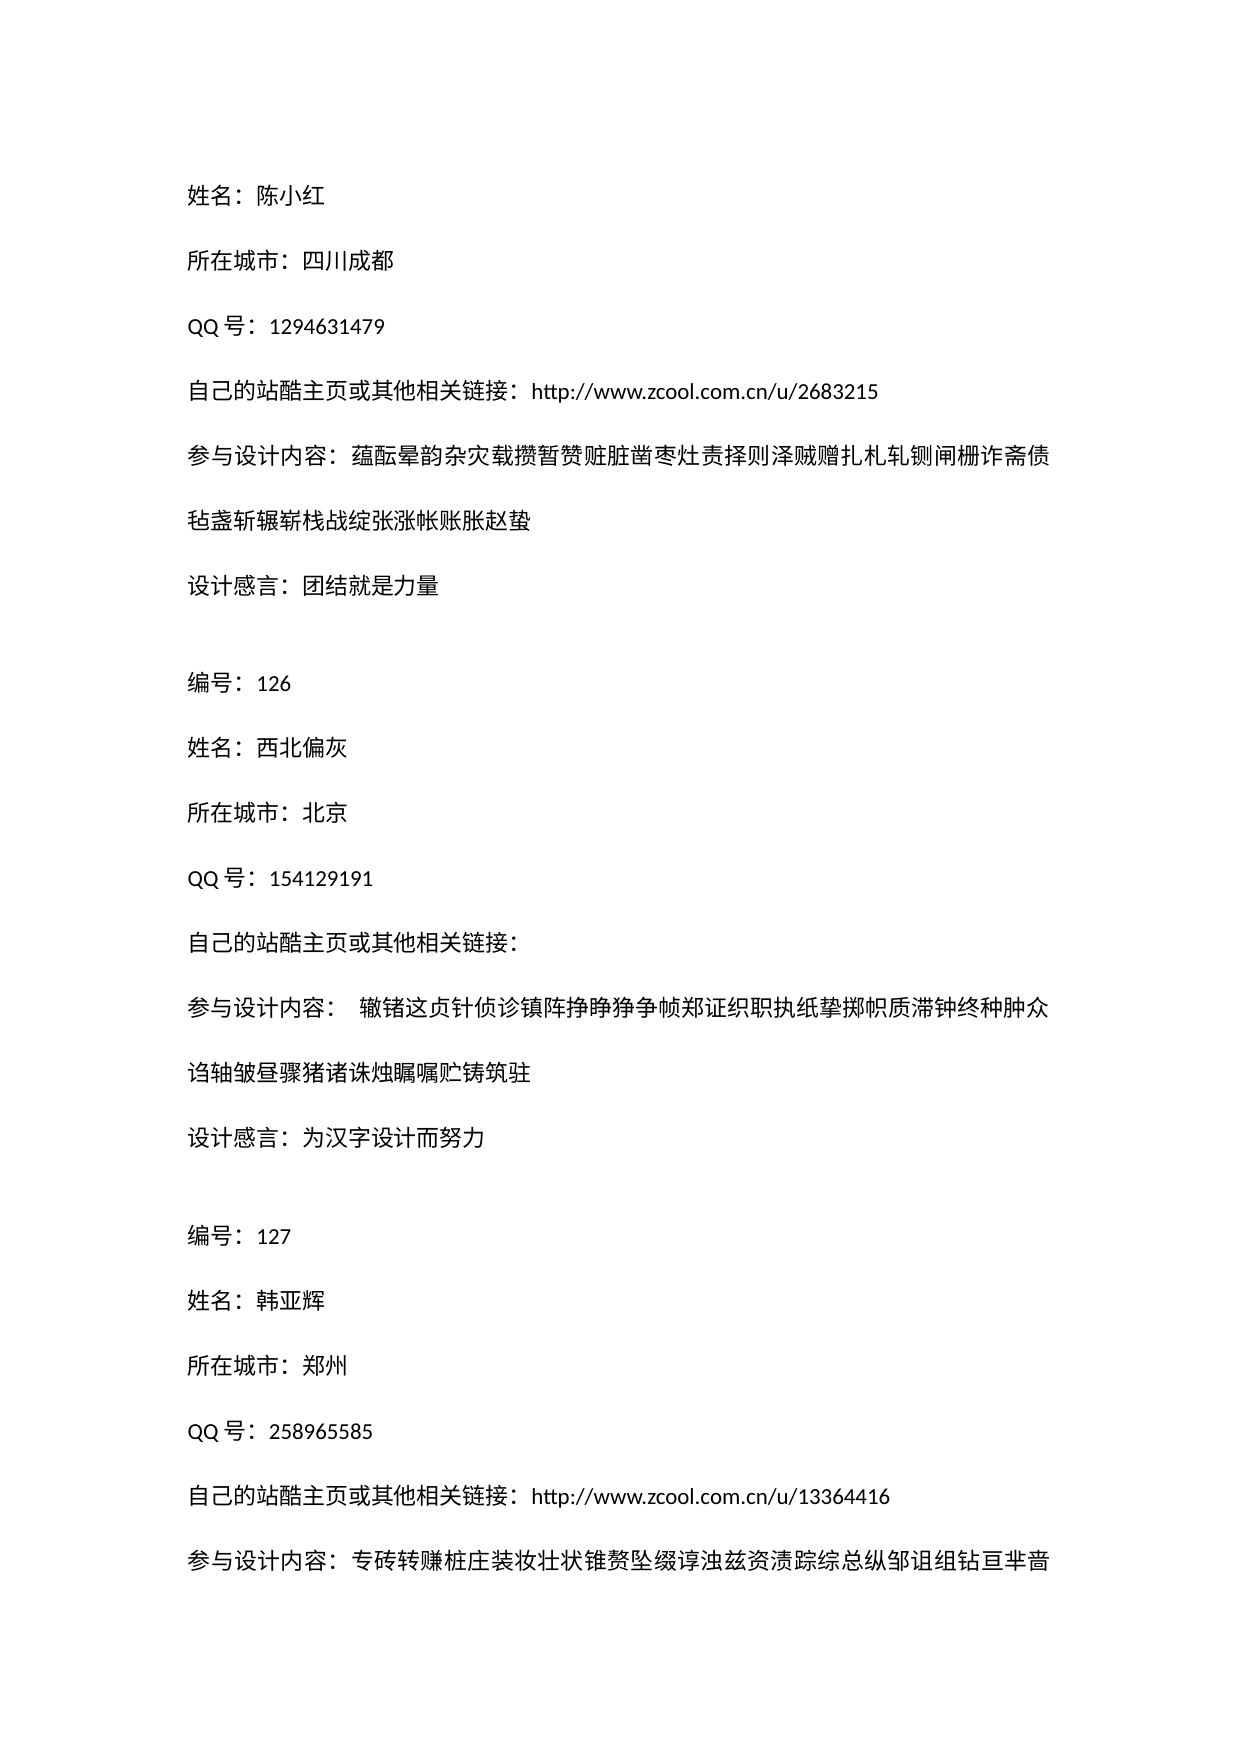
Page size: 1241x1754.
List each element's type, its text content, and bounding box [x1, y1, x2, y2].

text 编号：126 [187, 649, 1053, 714]
text 所在城市：郑州 [187, 1332, 1053, 1397]
text 设计感言：为汉字设计而努力 [187, 1104, 1053, 1169]
text 所在城市：四川成都 [187, 227, 1053, 292]
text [187, 1527, 1053, 1592]
text QQ号：1294631479 [187, 292, 1053, 357]
text 参与设计内容：蕴酝晕韵杂灾载攒暂赞赃脏凿枣灶责择则泽贼赠扎札轧铡闸栅诈斋债毡盏斩辗崭栈战绽张涨帐账胀赵蛰 [187, 422, 1053, 552]
text 姓名：陈小红 [187, 162, 1053, 227]
text 设计感言：团结就是力量 [187, 552, 1053, 617]
text 自己的站酷主页或其他相关链接： [187, 909, 1053, 974]
text 参与设计内容： 辙锗这贞针侦诊镇阵挣睁狰争帧郑证织职执纸挚掷帜质滞钟终种肿众诌轴皱昼骤猪诸诛烛瞩嘱贮铸筑驻 [187, 974, 1053, 1104]
text QQ号：258965585 [187, 1397, 1053, 1462]
text 自己的站酷主页或其他相关链接：http://www.zcool.com.cn/u/13364416 [187, 1462, 1053, 1527]
text 姓名：西北偏灰 [187, 714, 1053, 779]
text 自己的站酷主页或其他相关链接：http://www.zcool.com.cn/u/2683215 [187, 357, 1053, 422]
text 编号：127 [187, 1202, 1053, 1267]
text 姓名：韩亚辉 [187, 1267, 1053, 1332]
text 所在城市：北京 [187, 779, 1053, 844]
text QQ号：154129191 [187, 844, 1053, 909]
